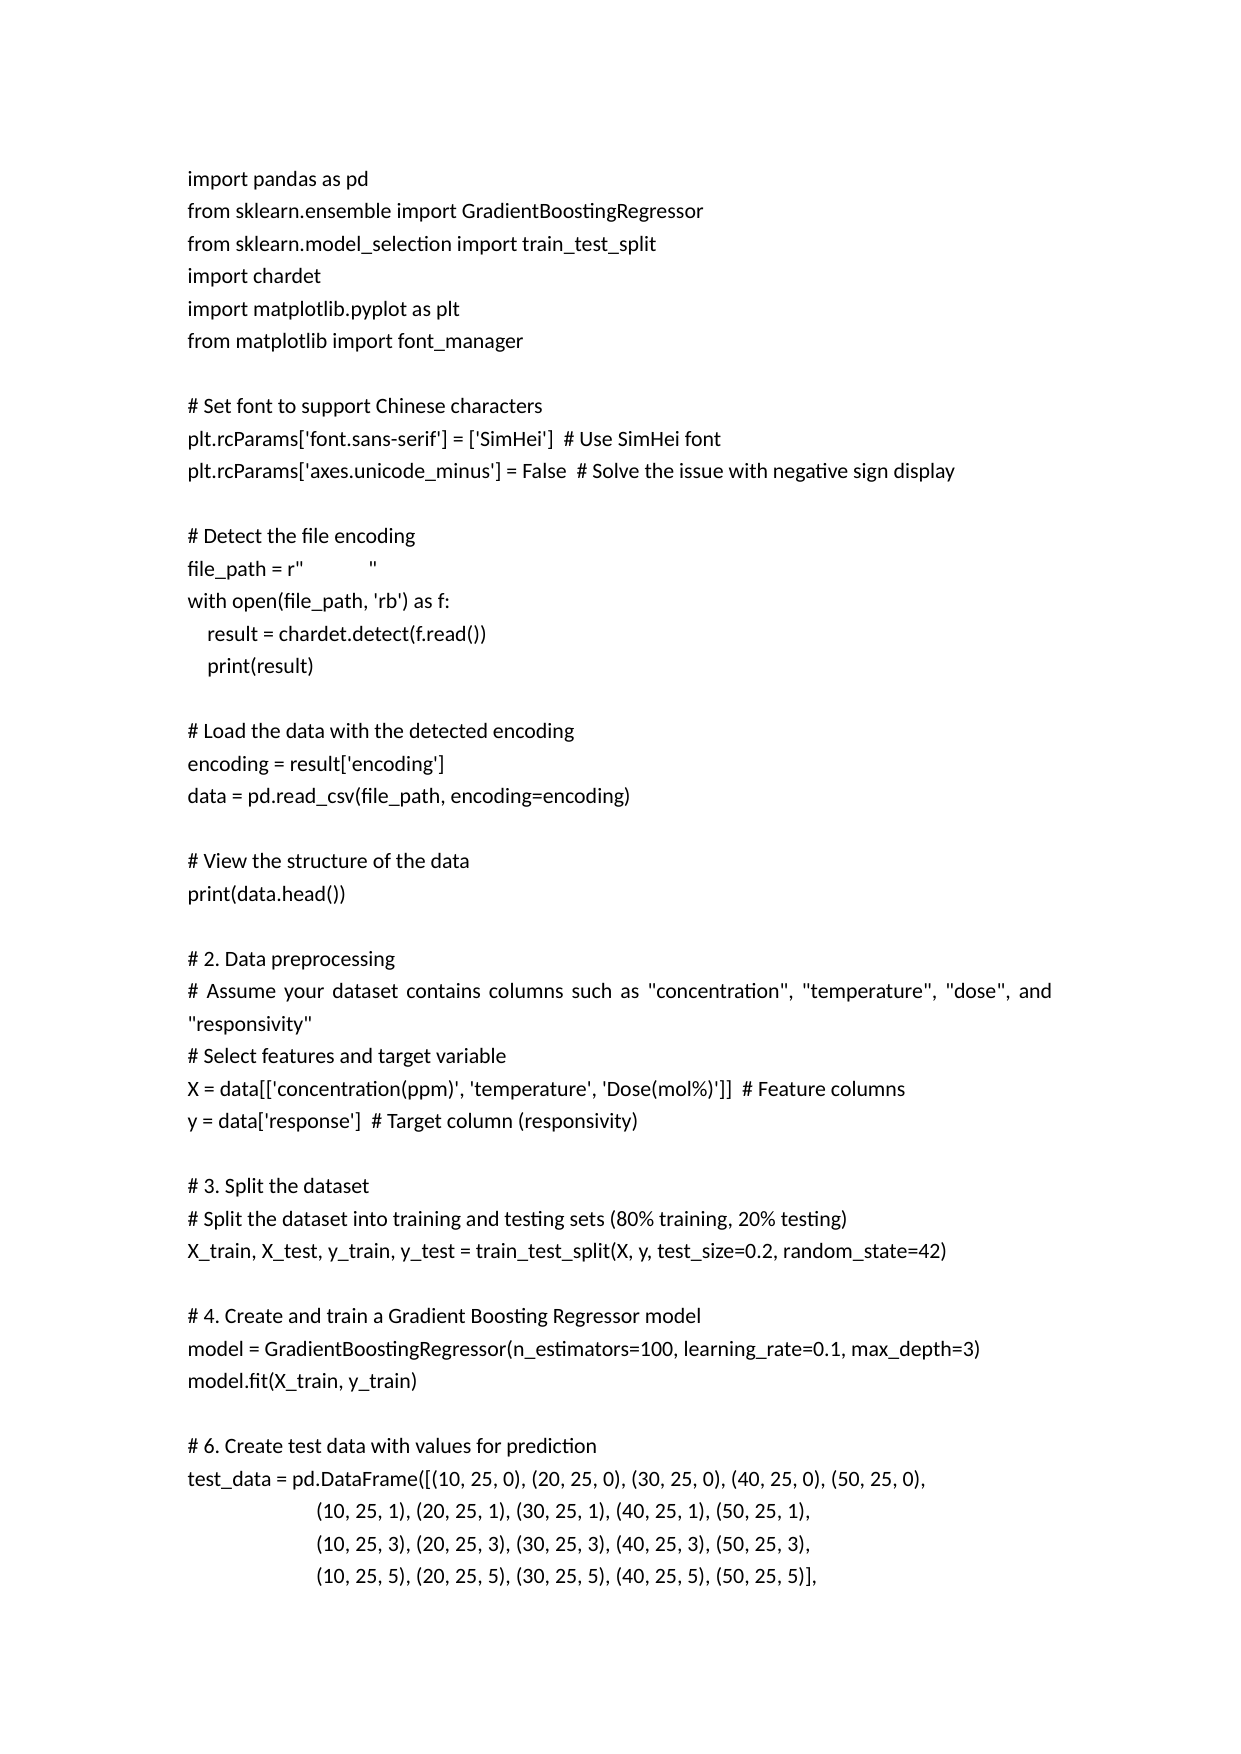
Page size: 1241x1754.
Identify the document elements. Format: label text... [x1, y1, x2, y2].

text test_data = pd.DataFrame([(10, 25, 0), (20, 25, 0), (30, 25, 0), (40, 25, 0), (50, 25, 0), [187, 1462, 1053, 1494]
text from matplotlib import font_manager [187, 324, 1053, 357]
text # Set font to support Chinese characters [187, 389, 1053, 422]
text X_train, X_test, y_train, y_test = train_test_split(X, y, test_size=0.2, random_state=42) [187, 1234, 1053, 1267]
text print(result) [187, 649, 1053, 682]
text plt.rcParams['font.sans-serif'] = ['SimHei'] # Use SimHei font [187, 422, 1053, 454]
text (10, 25, 1), (20, 25, 1), (30, 25, 1), (40, 25, 1), (50, 25, 1), [187, 1494, 1053, 1527]
text # Assume your dataset contains columns such as "concentration", "temperature", "dose", and "responsivity" [187, 974, 1053, 1039]
text X = data[['concentration(ppm)', 'temperature', 'Dose(mol%)']] # Feature columns [187, 1072, 1053, 1104]
text file_path = r" " [187, 552, 1053, 584]
text encoding = result['encoding'] [187, 747, 1053, 779]
text # 2. Data preprocessing [187, 942, 1053, 974]
text # 3. Split the dataset [187, 1169, 1053, 1202]
text (10, 25, 5), (20, 25, 5), (30, 25, 5), (40, 25, 5), (50, 25, 5)], [187, 1559, 1053, 1592]
text import matplotlib.pyplot as plt [187, 292, 1053, 324]
text # Load the data with the detected encoding [187, 714, 1053, 747]
text (10, 25, 3), (20, 25, 3), (30, 25, 3), (40, 25, 3), (50, 25, 3), [187, 1527, 1053, 1559]
text model.fit(X_train, y_train) [187, 1364, 1053, 1397]
text from sklearn.ensemble import GradientBoostingRegressor [187, 194, 1053, 227]
text y = data['response'] # Target column (responsivity) [187, 1104, 1053, 1137]
text from sklearn.model_selection import train_test_split [187, 227, 1053, 259]
text print(data.head()) [187, 877, 1053, 909]
text # Detect the file encoding [187, 519, 1053, 552]
text plt.rcParams['axes.unicode_minus'] = False # Solve the issue with negative sign display [187, 454, 1053, 487]
text import pandas as pd [187, 162, 1053, 194]
text # View the structure of the data [187, 844, 1053, 877]
text # Split the dataset into training and testing sets (80% training, 20% testing) [187, 1202, 1053, 1234]
text model = GradientBoostingRegressor(n_estimators=100, learning_rate=0.1, max_depth=3) [187, 1332, 1053, 1364]
text result = chardet.detect(f.read()) [187, 617, 1053, 649]
text with open(file_path, 'rb') as f: [187, 584, 1053, 617]
text # Select features and target variable [187, 1039, 1053, 1072]
text # 4. Create and train a Gradient Boosting Regressor model [187, 1299, 1053, 1332]
text data = pd.read_csv(file_path, encoding=encoding) [187, 779, 1053, 812]
text # 6. Create test data with values for prediction [187, 1429, 1053, 1462]
text import chardet [187, 259, 1053, 292]
